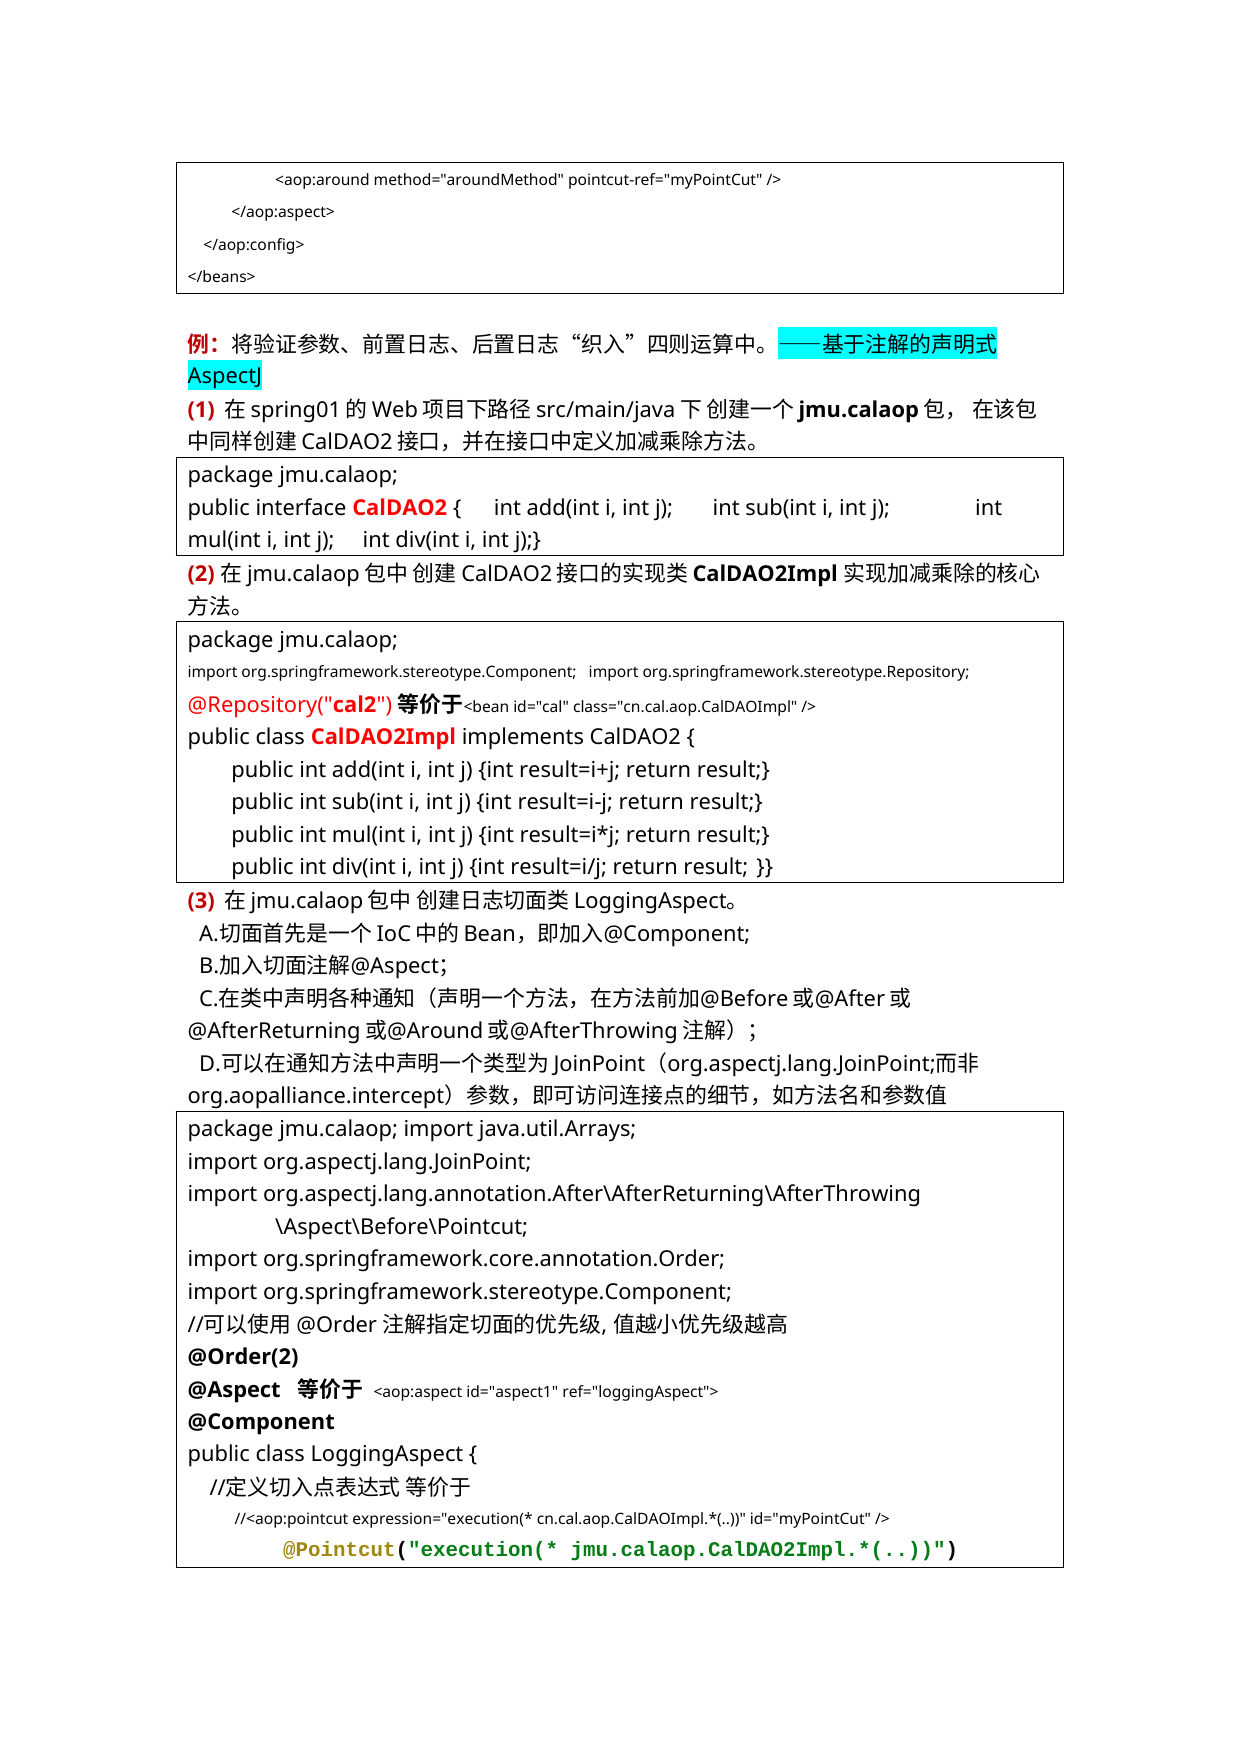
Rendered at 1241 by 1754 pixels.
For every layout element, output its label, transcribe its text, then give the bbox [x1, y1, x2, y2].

table_header package jmu.calaop; public interface CalDAO2 { int add(int i, int j); int sub(int i, int j); int mul(int i, int j); int div(int i, int j);} [177, 458, 1063, 555]
text D.可以在通知方法中声明一个类型为JoinPoint（org.aspectj.lang.JoinPoint;而非org.aopalliance.intercept）参数，即可访问连接点的细节，如方法名和参数值 [187, 1046, 1053, 1111]
text (2) 在jmu.calaop包中 创建CalDAO2接口的实现类CalDAO2Impl 实现加减乘除的核心方法。 [187, 556, 1053, 621]
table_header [177, 1112, 1063, 1567]
text (3) 在jmu.calaop包中 创建日志切面类LoggingAspect。 [187, 883, 1053, 916]
table_header package jmu.calaop; import org.springframework.stereotype.Component; import org.springframework.stereotype.Repository; @Repository("cal2") 等价于<bean id="cal" class="cn.cal.aop.CalDAOImpl" /> public class CalDAO2Impl implements CalDAO2 { public int add(int i, int j) {int result=i+j; return result;} public int sub(int i, int j) {int result=i-j; return result;} public int mul(int i, int j) {int result=i*j; return result;} public int div(int i, int j) {int result=i/j; return result; }} [177, 622, 1063, 882]
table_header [177, 163, 1063, 293]
text C.在类中声明各种通知（声明一个方法，在方法前加@Before或@After或@AfterReturning或@Around或@AfterThrowing注解）； [187, 981, 1053, 1046]
text 例：将验证参数、前置日志、后置日志“织入”四则运算中。——基于注解的声明式AspectJ [187, 327, 1053, 392]
text B.加入切面注解@Aspect； [187, 948, 1053, 981]
text (1) 在spring01的Web项目下路径src/main/java下 创建一个jmu.calaop包， 在该包中同样创建CalDAO2接口，并在接口中定义加减乘除方法。 [187, 392, 1053, 457]
text A.切面首先是一个IoC中的Bean，即加入@Component; [187, 916, 1053, 948]
